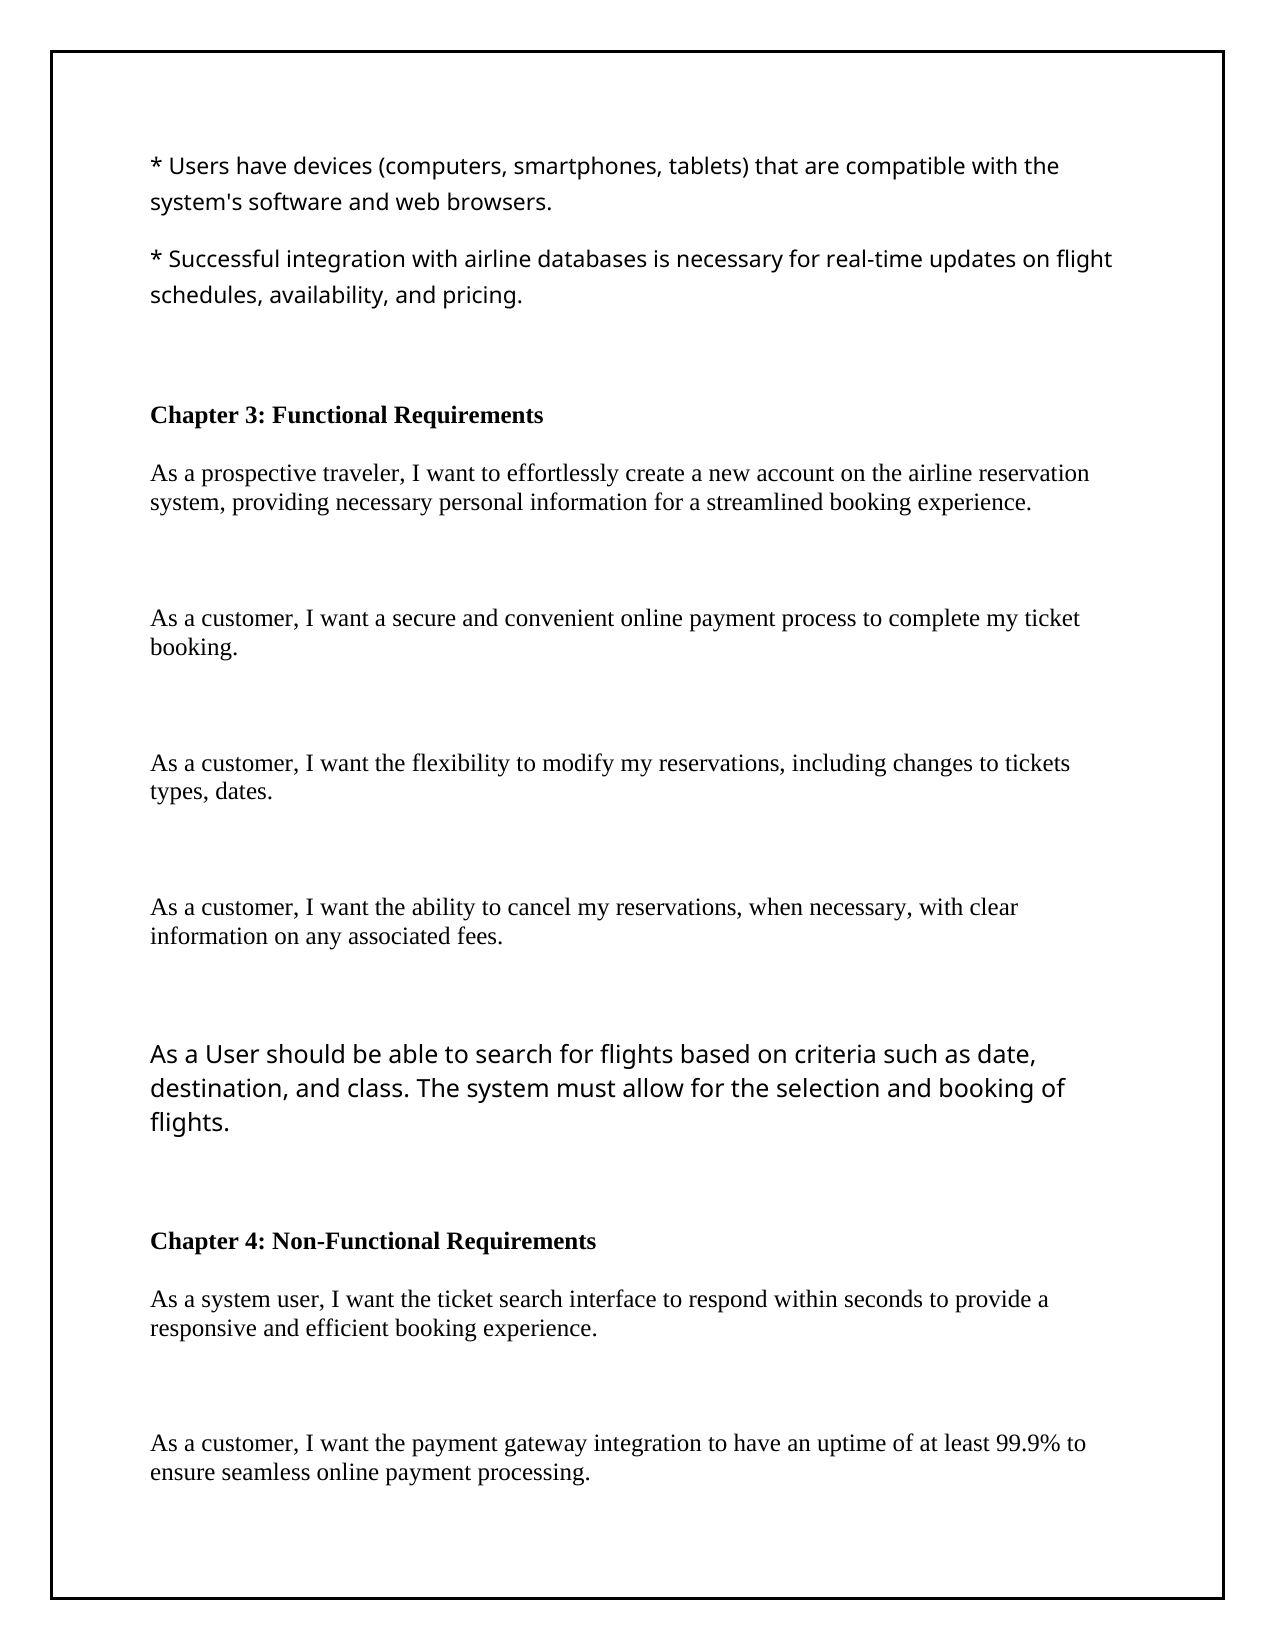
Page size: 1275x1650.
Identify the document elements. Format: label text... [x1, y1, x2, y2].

text As a system user, I want the ticket search interface to respond within seconds to provide a responsive and efficient booking experience. [150, 1284, 1125, 1341]
text * Successful integration with airline databases is necessary for real-time updates on flight schedules, availability, and pricing. [150, 243, 1125, 310]
text As a customer, I want a secure and convenient online payment process to complete my ticket booking. [150, 603, 1125, 661]
text As a customer, I want the payment gateway integration to have an uptime of at least 99.9% to ensure seamless online payment processing. [150, 1428, 1125, 1486]
text As a prospective traveler, I want to effortlessly create a new account on the airline reservation system, providing necessary personal information for a streamlined booking experience. [150, 458, 1125, 516]
text As a customer, I want the ability to cancel my reservations, when necessary, with clear information on any associated fees. [150, 892, 1125, 950]
text As a User should be able to search for flights based on criteria such as date, destination, and class. The system must allow for the selection and booking of flights. [150, 1037, 1125, 1139]
text Chapter 4: Non-Functional Requirements [150, 1226, 1125, 1255]
text * Users have devices (computers, smartphones, tablets) that are compatible with the system's software and web browsers. [150, 150, 1125, 217]
text Chapter 3: Functional Requirements [150, 401, 1125, 429]
text As a customer, I want the flexibility to modify my reservations, including changes to tickets types, dates. [150, 748, 1125, 805]
